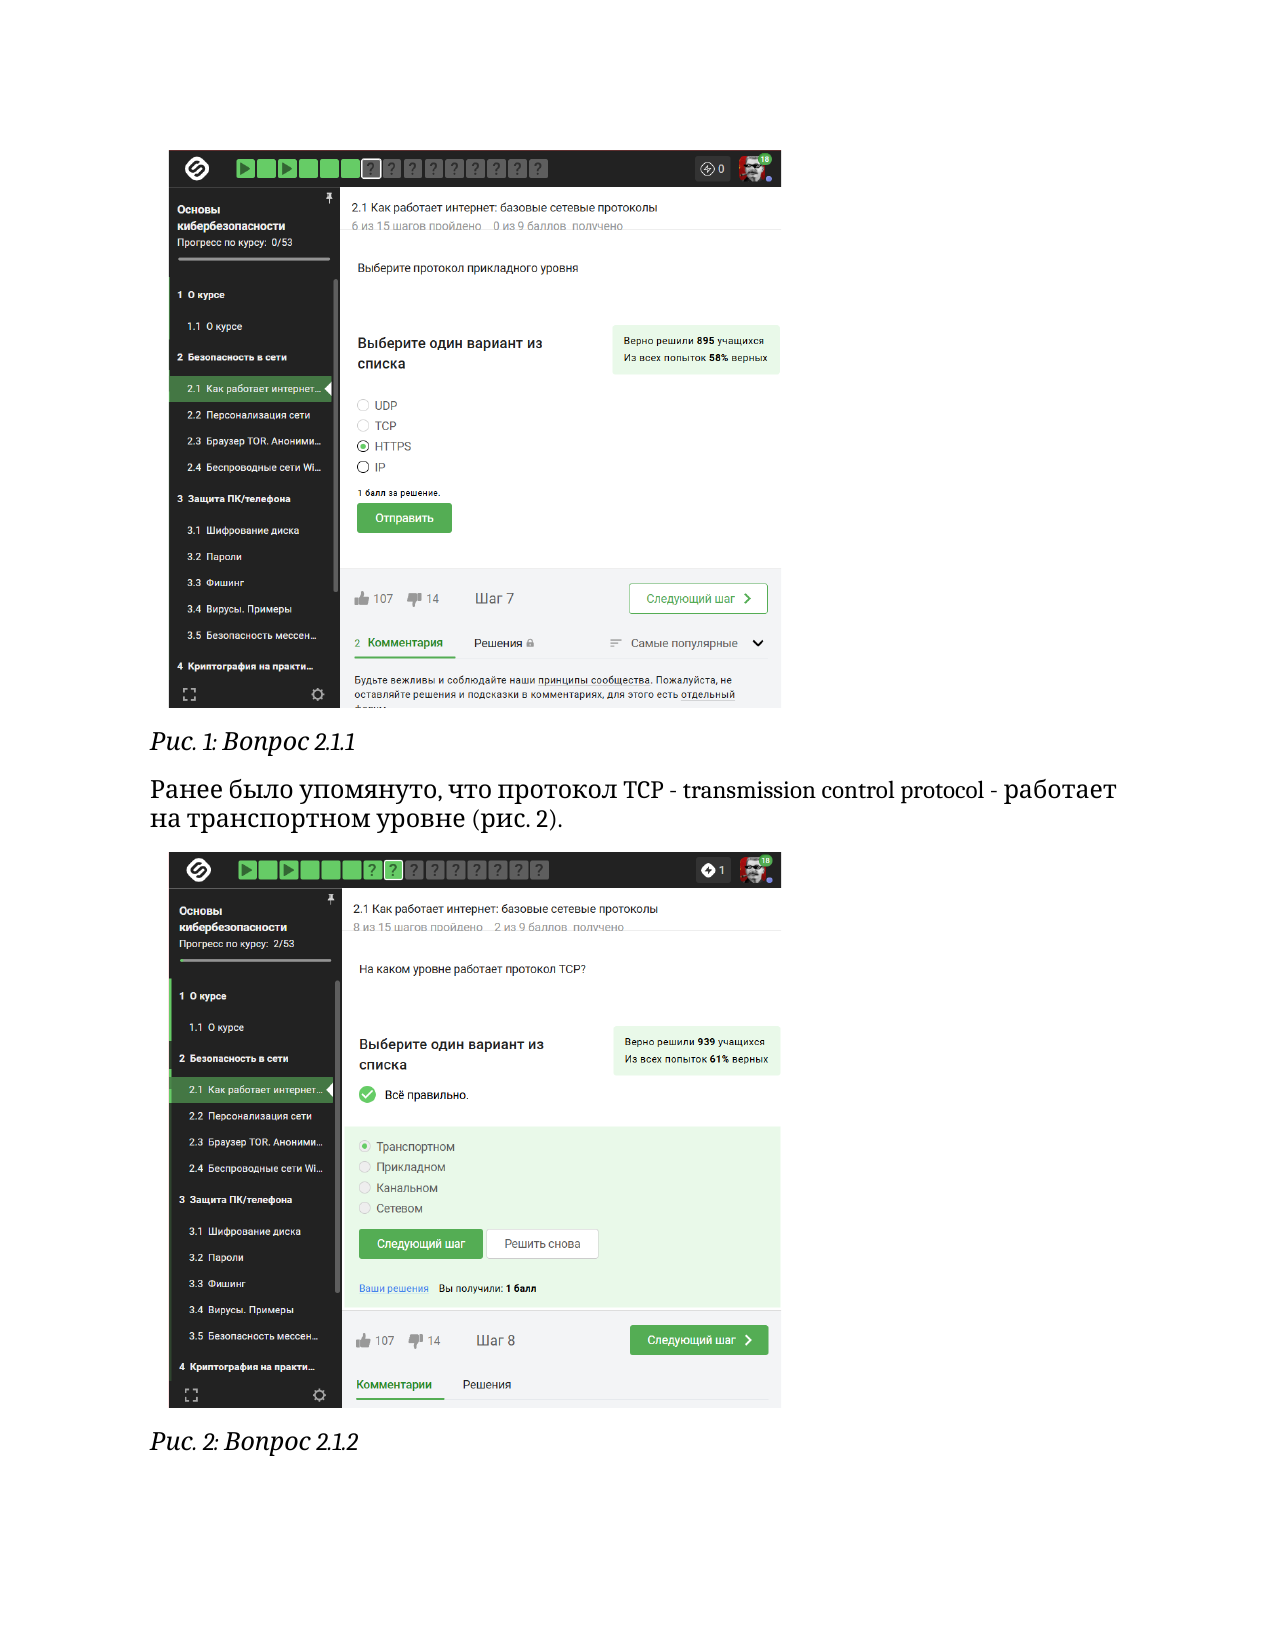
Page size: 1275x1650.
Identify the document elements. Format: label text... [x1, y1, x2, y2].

picture [168, 852, 782, 1408]
text Ранее было упомянуто, что протокол TCP - transmission control protocol - работает на транспортном уровне (рис. 2). [150, 776, 1125, 833]
text Рис. 2: Вопрос 2.1.2 [150, 1428, 1125, 1457]
picture [168, 150, 782, 708]
text Рис. 1: Вопрос 2.1.1 [150, 728, 1125, 757]
